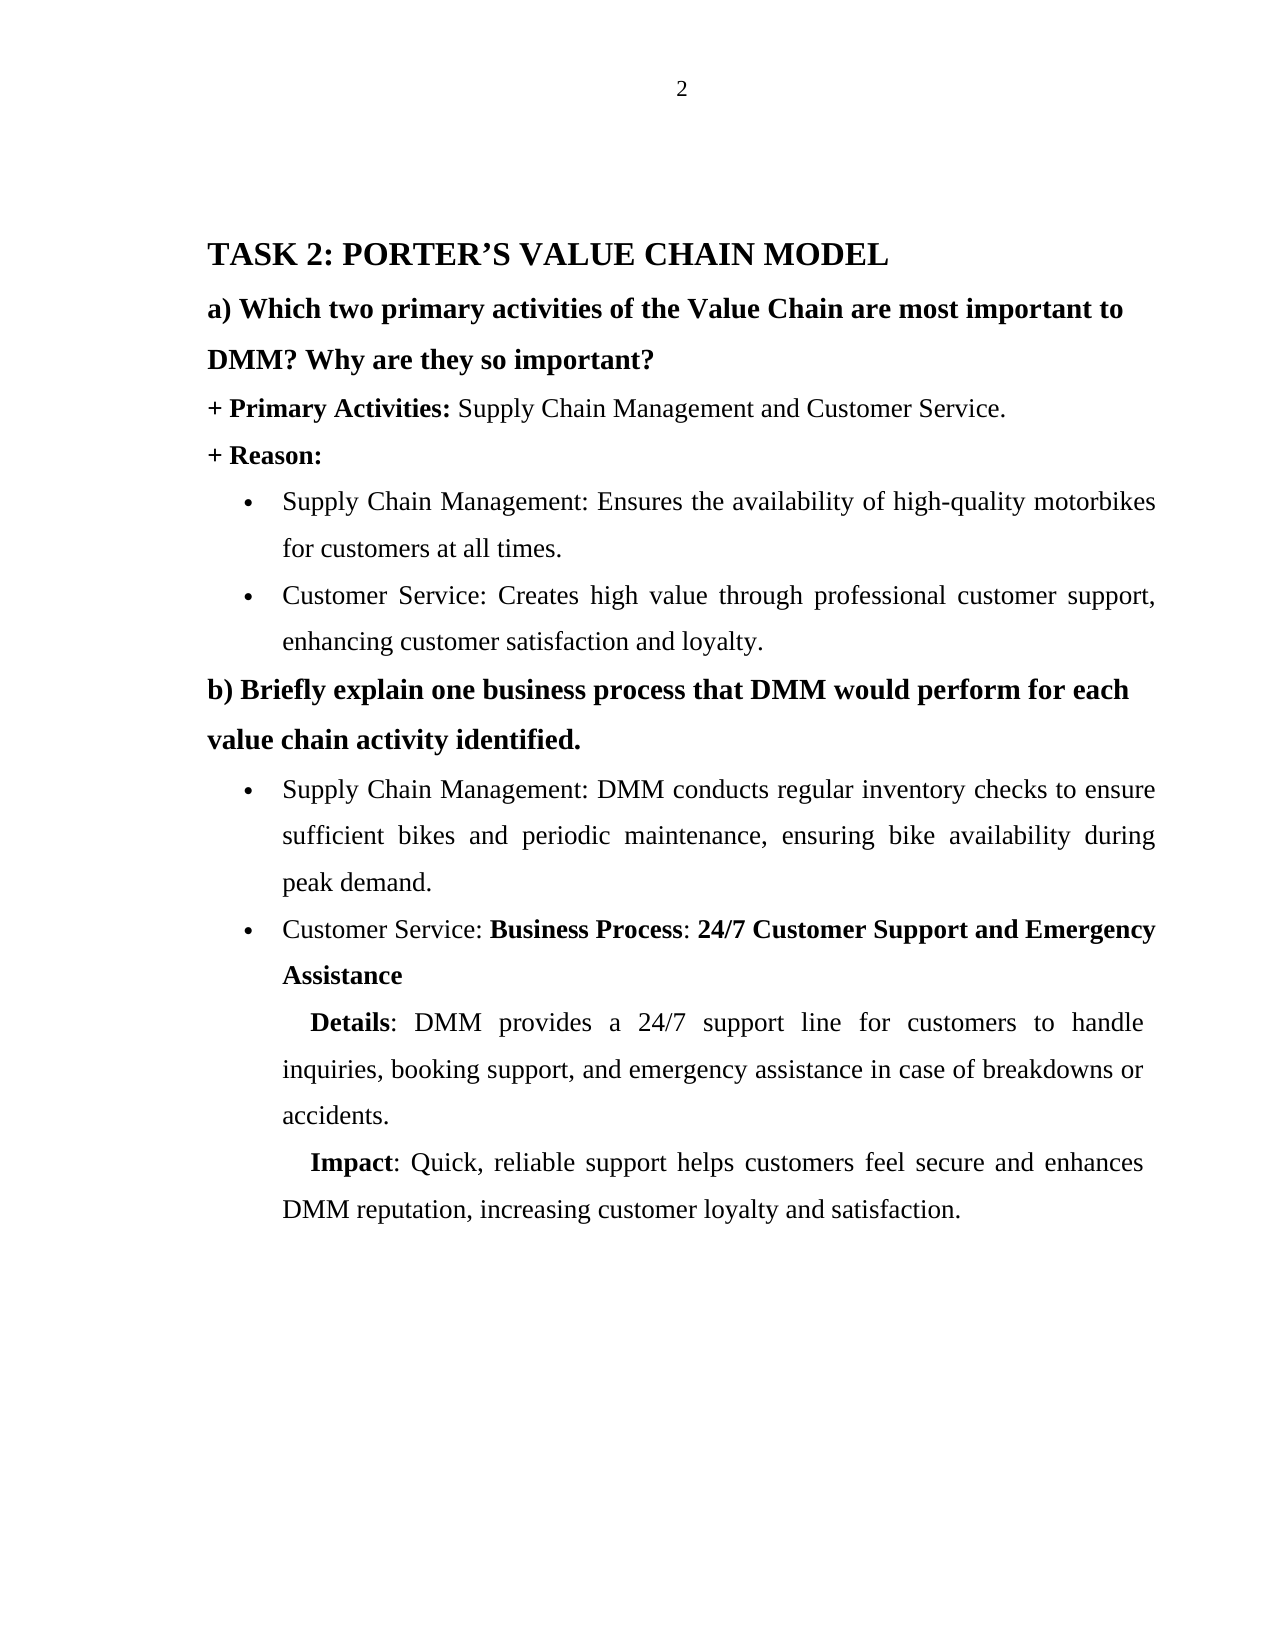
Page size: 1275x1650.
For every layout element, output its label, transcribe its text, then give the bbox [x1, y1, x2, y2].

subtitle TASK 2: PORTER’S VALUE CHAIN MODEL [207, 234, 1156, 272]
list Supply Chain Management: DMM conducts regular inventory checks to ensure sufficient bikes and periodic maintenance, ensuring bike availability during peak demand. [244, 773, 1156, 897]
list Customer Service: Business Process: 24/7 Customer Support and Emergency Assistance [244, 913, 1156, 991]
text Impact: Quick, reliable support helps customers feel secure and enhances DMM reputation, increasing customer loyalty and satisfaction. [282, 1146, 1144, 1224]
list Customer Service: Creates high value through professional customer support, enhancing customer satisfaction and loyalty. [244, 579, 1156, 657]
text + Primary Activities: Supply Chain Management and Customer Service. [207, 392, 1156, 423]
text + Reason: [207, 439, 1156, 470]
text a) Which two primary activities of the Value Chain are most important to DMM? Why are they so important? [207, 292, 1156, 375]
text b) Briefly explain one business process that DMM would perform for each value chain activity identified. [207, 672, 1156, 756]
text Details: DMM provides a 24/7 support line for customers to handle inquiries, booking support, and emergency assistance in case of breakdowns or accidents. [282, 1006, 1144, 1131]
list Supply Chain Management: Ensures the availability of high-quality motorbikes for customers at all times. [244, 486, 1156, 563]
